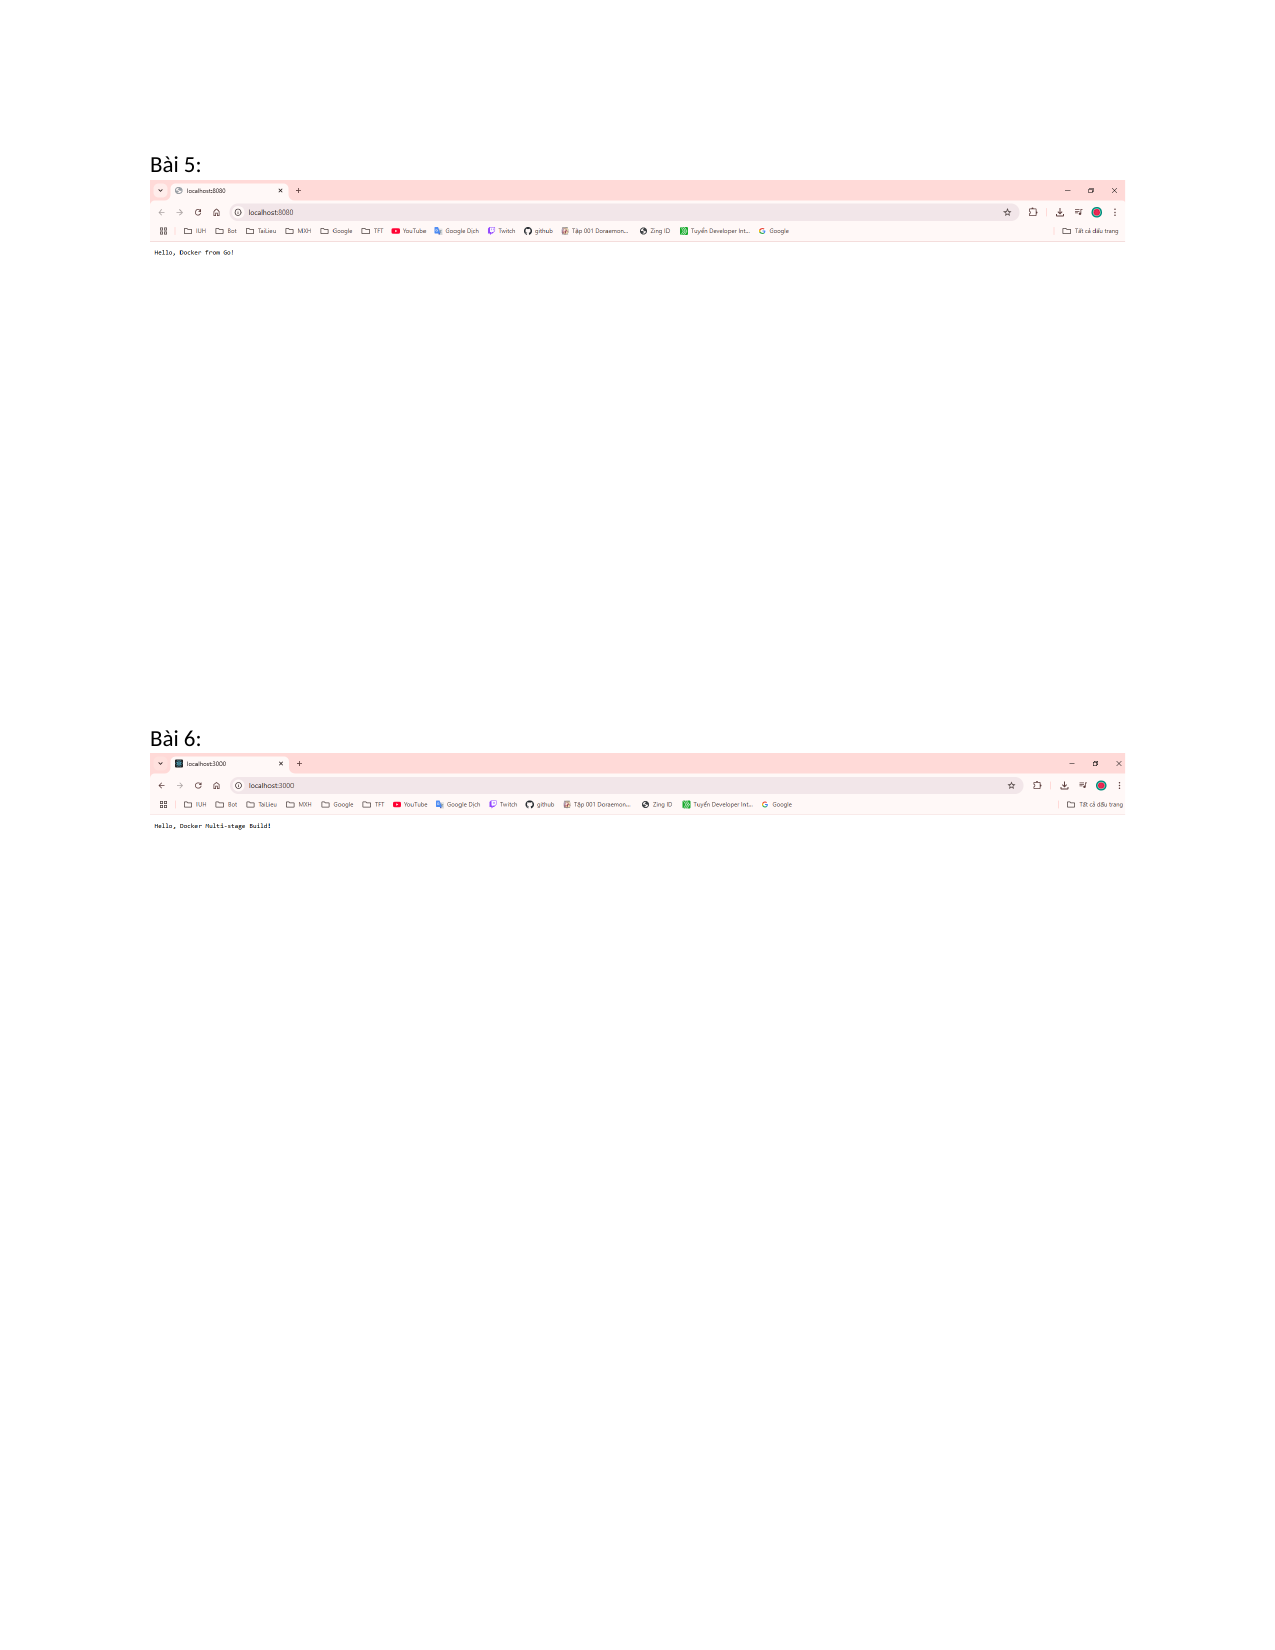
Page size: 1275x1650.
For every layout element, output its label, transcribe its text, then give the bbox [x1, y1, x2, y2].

picture [150, 180, 1125, 705]
text Bài 5: [150, 150, 1125, 180]
picture [150, 753, 1125, 1283]
text Bài 6: [150, 724, 1125, 753]
